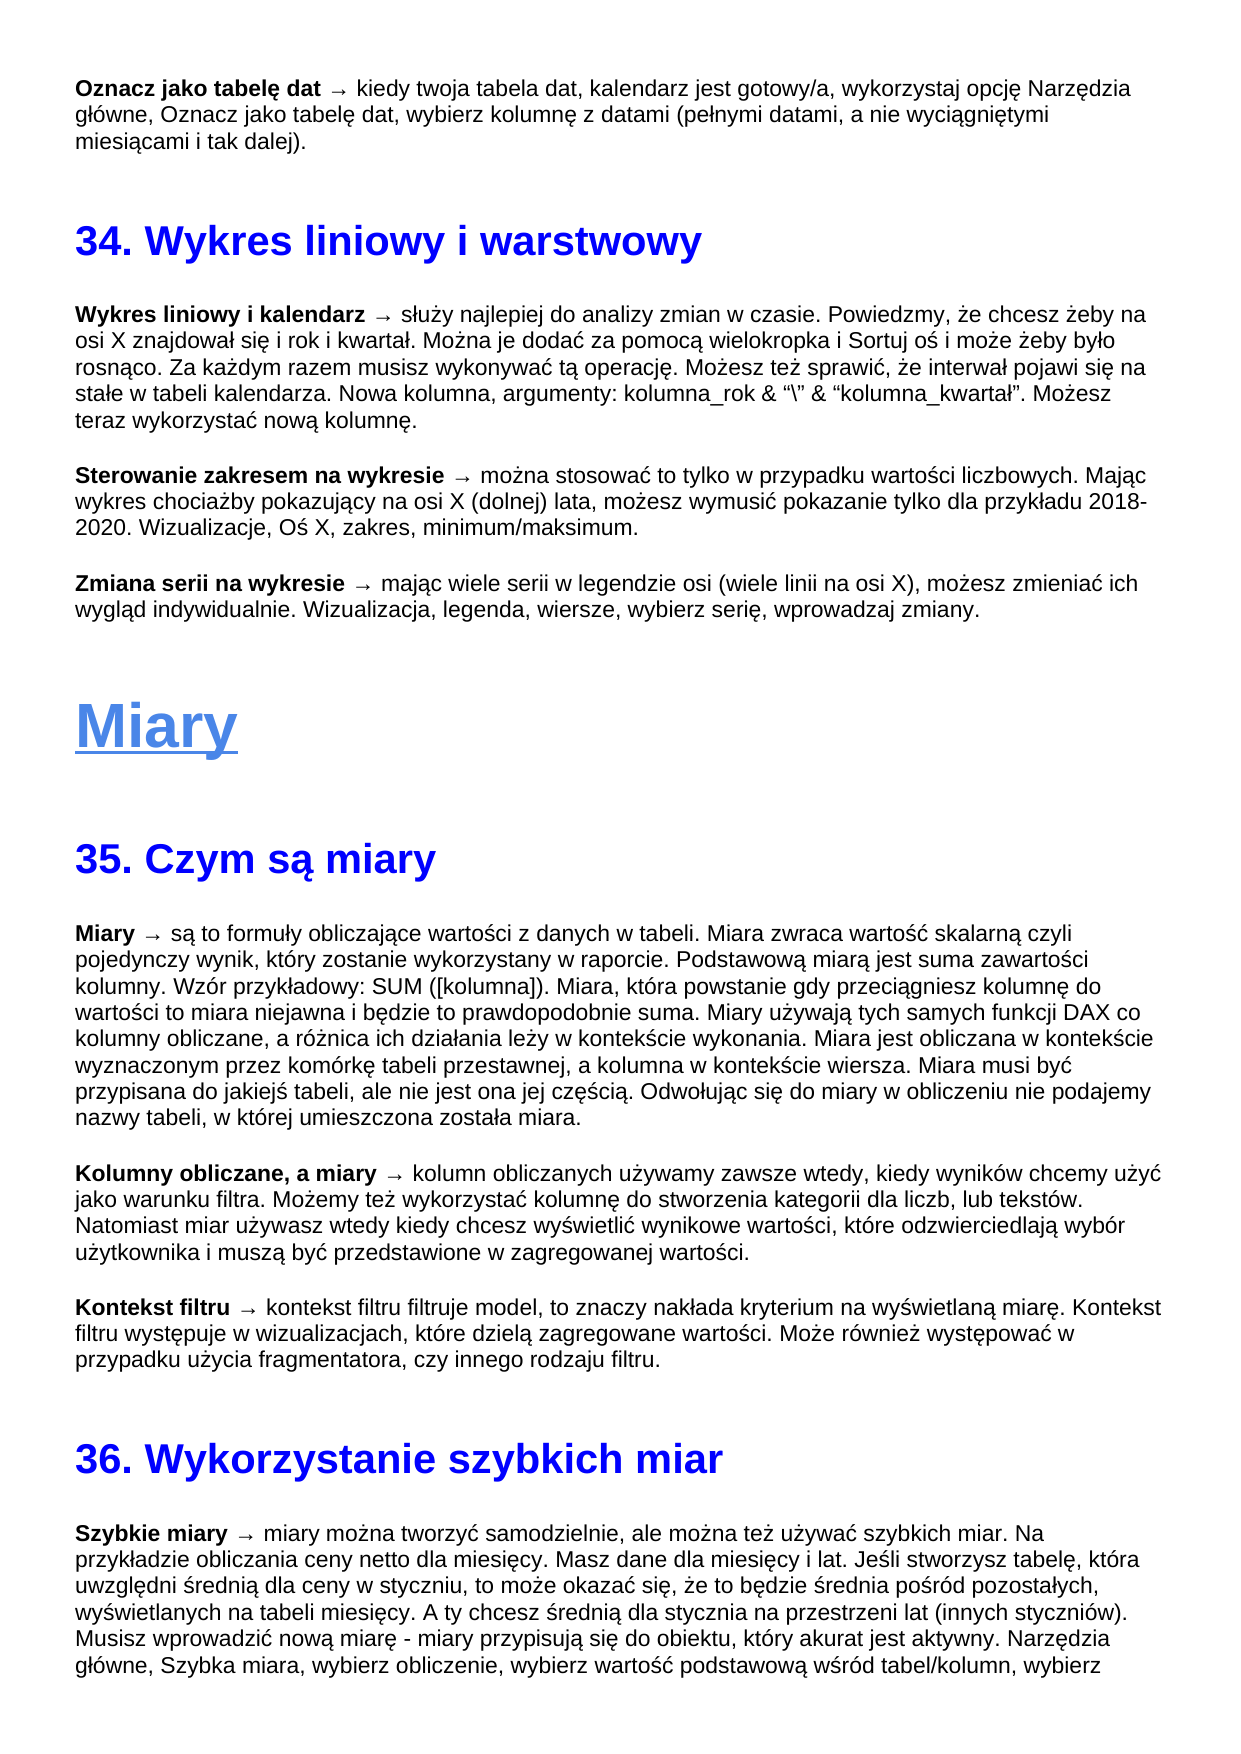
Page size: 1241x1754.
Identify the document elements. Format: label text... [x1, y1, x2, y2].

text Wykres liniowy i kalendarz → służy najlepiej do analizy zmian w czasie. Powiedzmy, że chcesz żeby na osi X znajdował się i rok i kwartał. Można je dodać za pomocą wielokropka i Sortuj oś i może żeby było rosnąco. Za każdym razem musisz wykonywać tą operację. Możesz też sprawić, że interwał pojawi się na stałe w tabeli kalendarza. Nowa kolumna, argumenty: kolumna_rok & “\” & “kolumna_kwartał”. Możesz teraz wykorzystać nową kolumnę. [75, 301, 1165, 433]
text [75, 1520, 1165, 1678]
text Kolumny obliczane, a miary → kolumn obliczanych używamy zawsze wtedy, kiedy wyników chcemy użyć jako warunku filtra. Możemy też wykorzystać kolumnę do stworzenia kategorii dla liczb, lub tekstów. Natomiast miar używasz wtedy kiedy chcesz wyświetlić wynikowe wartości, które odzwierciedlają wybór użytkownika i muszą być przedstawione w zagregowanej wartości. [75, 1159, 1165, 1265]
text Miary [75, 688, 1165, 760]
text Sterowanie zakresem na wykresie → można stosować to tylko w przypadku wartości liczbowych. Mając wykres chociażby pokazujący na osi X (dolnej) lata, możesz wymusić pokazanie tylko dla przykładu 2018-2020. Wizualizacje, Oś X, zakres, minimum/maksimum. [75, 462, 1165, 541]
text 35. Czym są miary [75, 835, 1165, 883]
text Oznacz jako tabelę dat → kiedy twoja tabela dat, kalendarz jest gotowy/a, wykorzystaj opcję Narzędzia główne, Oznacz jako tabelę dat, wybierz kolumnę z datami (pełnymi datami, a nie wyciągniętymi miesiącami i tak dalej). [75, 75, 1165, 154]
text 36. Wykorzystanie szybkich miar [75, 1435, 1165, 1483]
text Zmiana serii na wykresie → mając wiele serii w legendzie osi (wiele linii na osi X), możesz zmieniać ich wygląd indywidualnie. Wizualizacja, legenda, wiersze, wybierz serię, wprowadzaj zmiany. [75, 569, 1165, 622]
text Kontekst filtru → kontekst filtru filtruje model, to znaczy nakłada kryterium na wyświetlaną miarę. Kontekst filtru występuje w wizualizacjach, które dzielą zagregowane wartości. Może również występować w przypadku użycia fragmentatora, czy innego rodzaju filtru. [75, 1294, 1165, 1373]
text Miary → są to formuły obliczające wartości z danych w tabeli. Miara zwraca wartość skalarną czyli pojedynczy wynik, który zostanie wykorzystany w raporcie. Podstawową miarą jest suma zawartości kolumny. Wzór przykładowy: SUM ([kolumna]). Miara, która powstanie gdy przeciągniesz kolumnę do wartości to miara niejawna i będzie to prawdopodobnie suma. Miary używają tych samych funkcji DAX co kolumny obliczane, a różnica ich działania leży w kontekście wykonania. Miara jest obliczana w kontekście wyznaczonym przez komórkę tabeli przestawnej, a kolumna w kontekście wiersza. Miara musi być przypisana do jakiejś tabeli, ale nie jest ona jej częścią. Odwołując się do miary w obliczeniu nie podajemy nazwy tabeli, w której umieszczona została miara. [75, 920, 1165, 1131]
text 34. Wykres liniowy i warstwowy [75, 216, 1165, 264]
